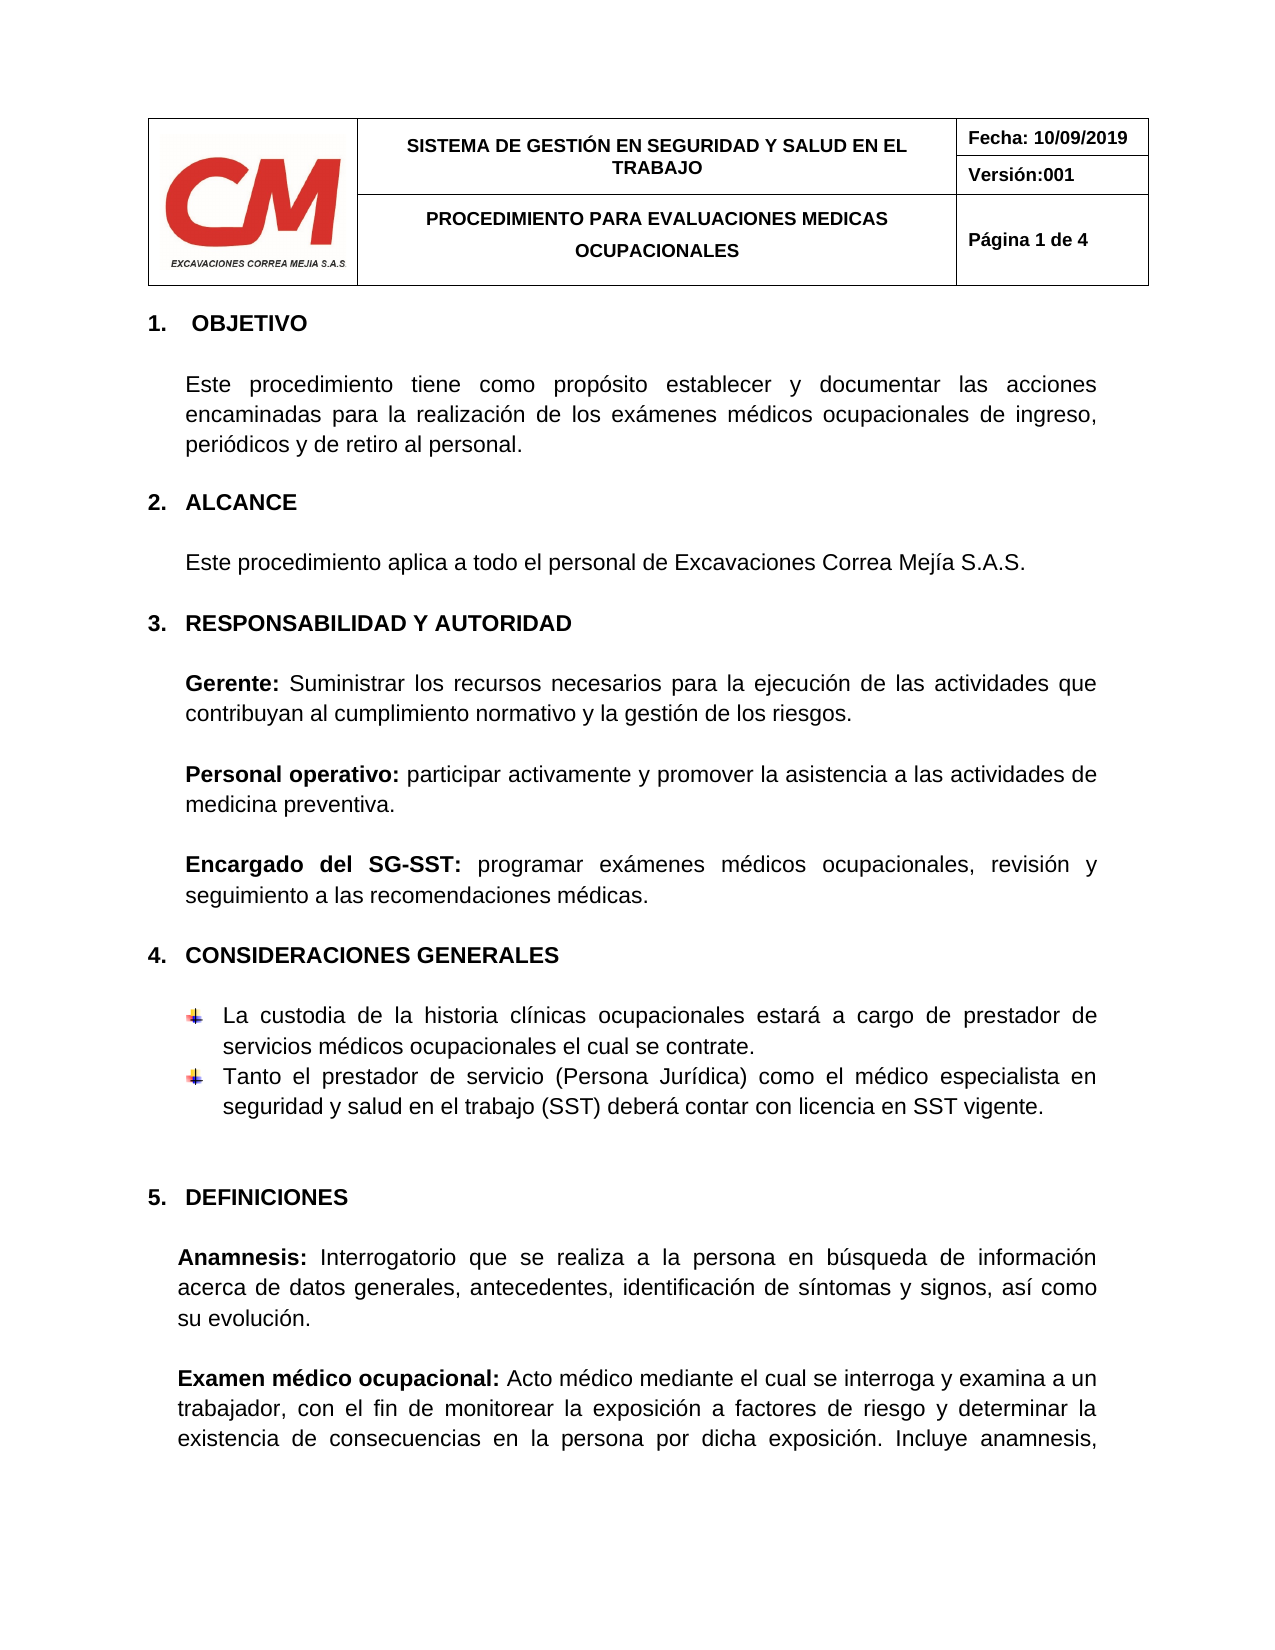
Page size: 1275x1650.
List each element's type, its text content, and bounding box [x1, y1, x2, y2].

text Personal operativo: participar activamente y promover la asistencia a las actividades de medicina preventiva. [185, 761, 1098, 817]
list OBJETIVO [148, 310, 1098, 337]
text Este procedimiento aplica a todo el personal de Excavaciones Correa Mejía S.A.S. [185, 549, 1098, 576]
text Este procedimiento tiene como propósito establecer y documentar las acciones encaminadas para la realización de los exámenes médicos ocupacionales de ingreso, periódicos y de retiro al personal. [185, 371, 1098, 457]
list Tanto el prestador de servicio (Persona Jurídica) como el médico especialista en seguridad y salud en el trabajo (SST) deberá contar con licencia en SST vigente. [185, 1063, 1098, 1119]
text Encargado del SG-SST: programar exámenes médicos ocupacionales, revisión y seguimiento a las recomendaciones médicas. [185, 851, 1098, 908]
picture [159, 134, 347, 270]
list La custodia de la historia clínicas ocupacionales estará a cargo de prestador de servicios médicos ocupacionales el cual se contrate. [185, 1002, 1098, 1059]
list ALCANCE [148, 489, 1098, 515]
list RESPONSABILIDAD Y AUTORIDAD [148, 610, 1098, 636]
picture [186, 1007, 203, 1024]
list DEFINICIONES [148, 1184, 1098, 1210]
list CONSIDERACIONES GENERALES [148, 942, 1098, 968]
picture [186, 1067, 203, 1085]
text Gerente: Suministrar los recursos necesarios para la ejecución de las actividades que contribuyan al cumplimiento normativo y la gestión de los riesgos. [185, 670, 1098, 727]
text Anamnesis: Interrogatorio que se realiza a la persona en búsqueda de información acerca de datos generales, antecedentes, identificación de síntomas y signos, así como su evolución. [177, 1244, 1098, 1331]
